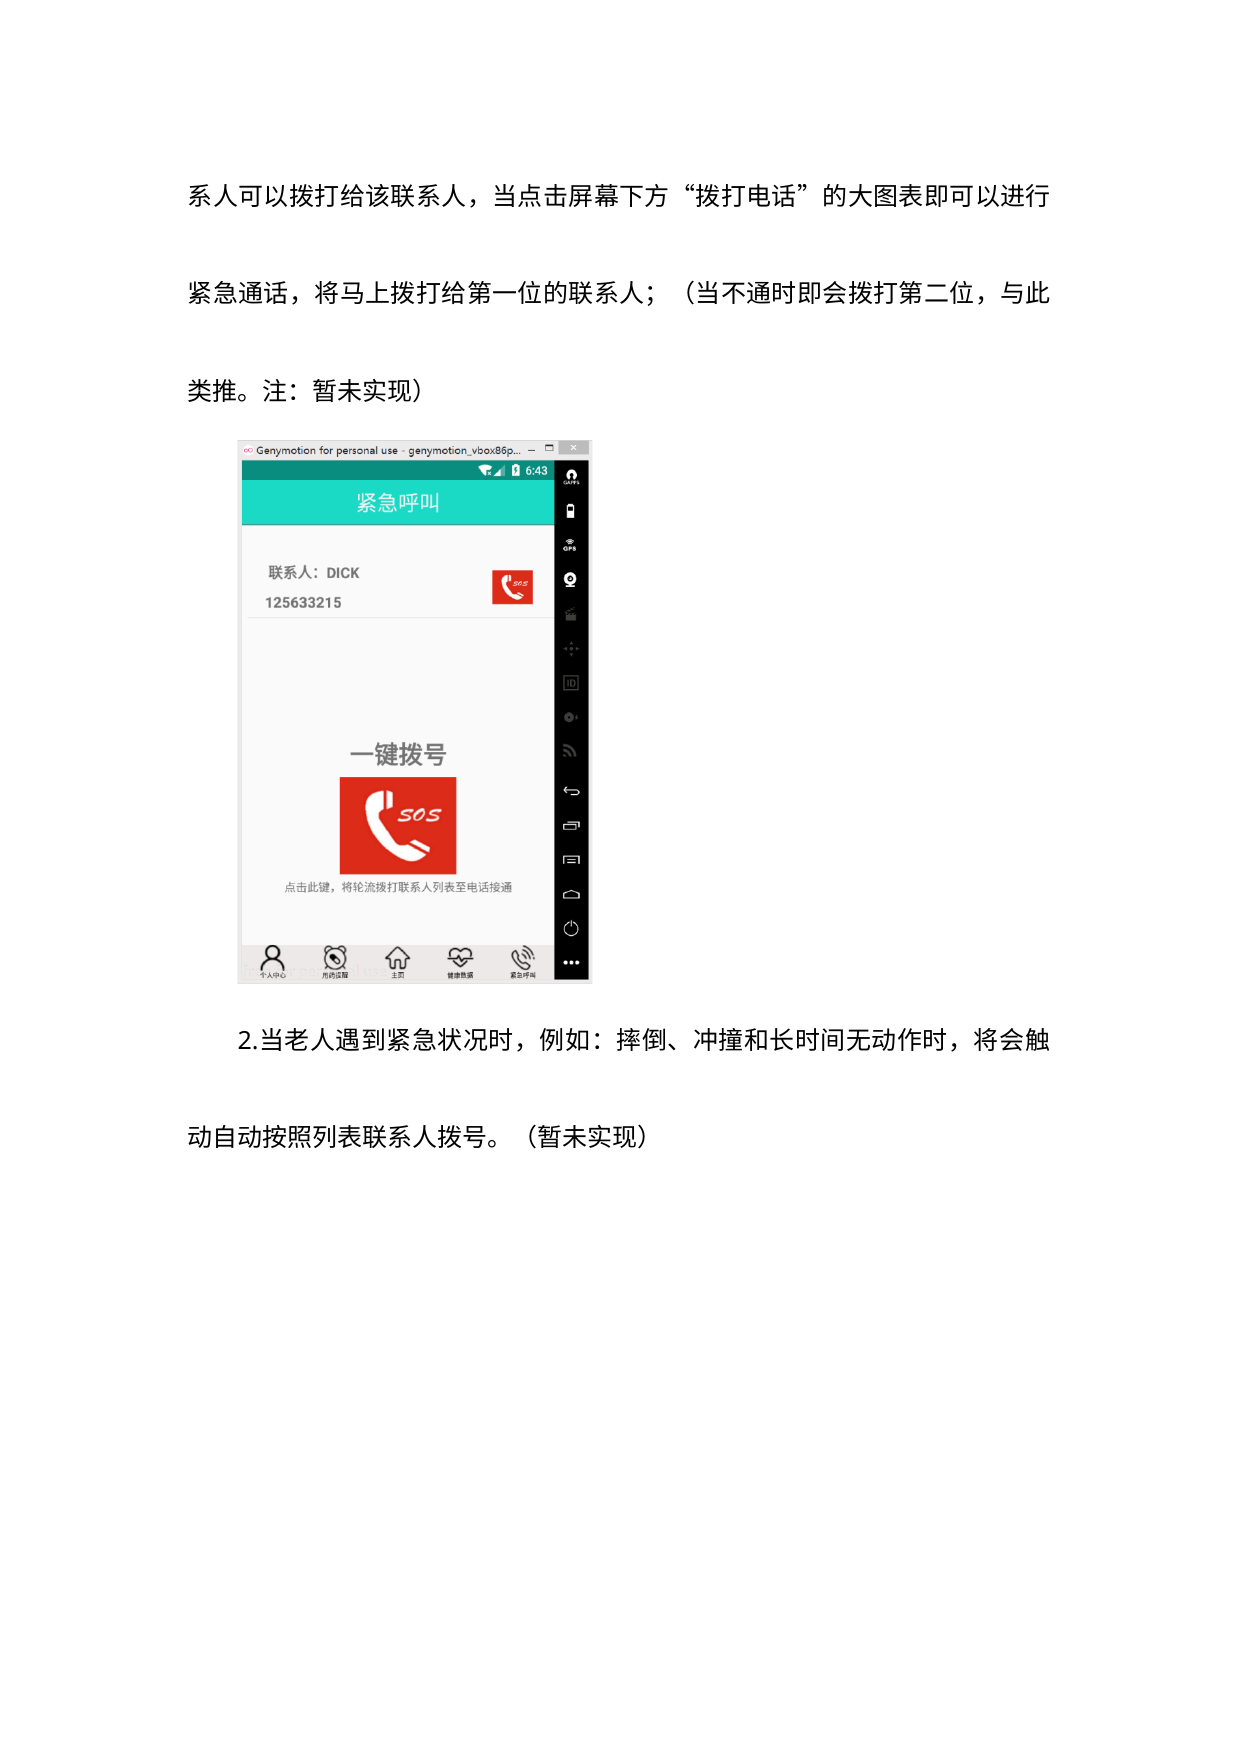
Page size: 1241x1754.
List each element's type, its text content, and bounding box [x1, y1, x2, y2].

text 2.当老人遇到紧急状况时，例如：摔倒、冲撞和长时间无动作时，将会触动自动按照列表联系人拨号。（暂未实现） [187, 1006, 1053, 1168]
picture [237, 440, 593, 984]
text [187, 162, 1053, 422]
